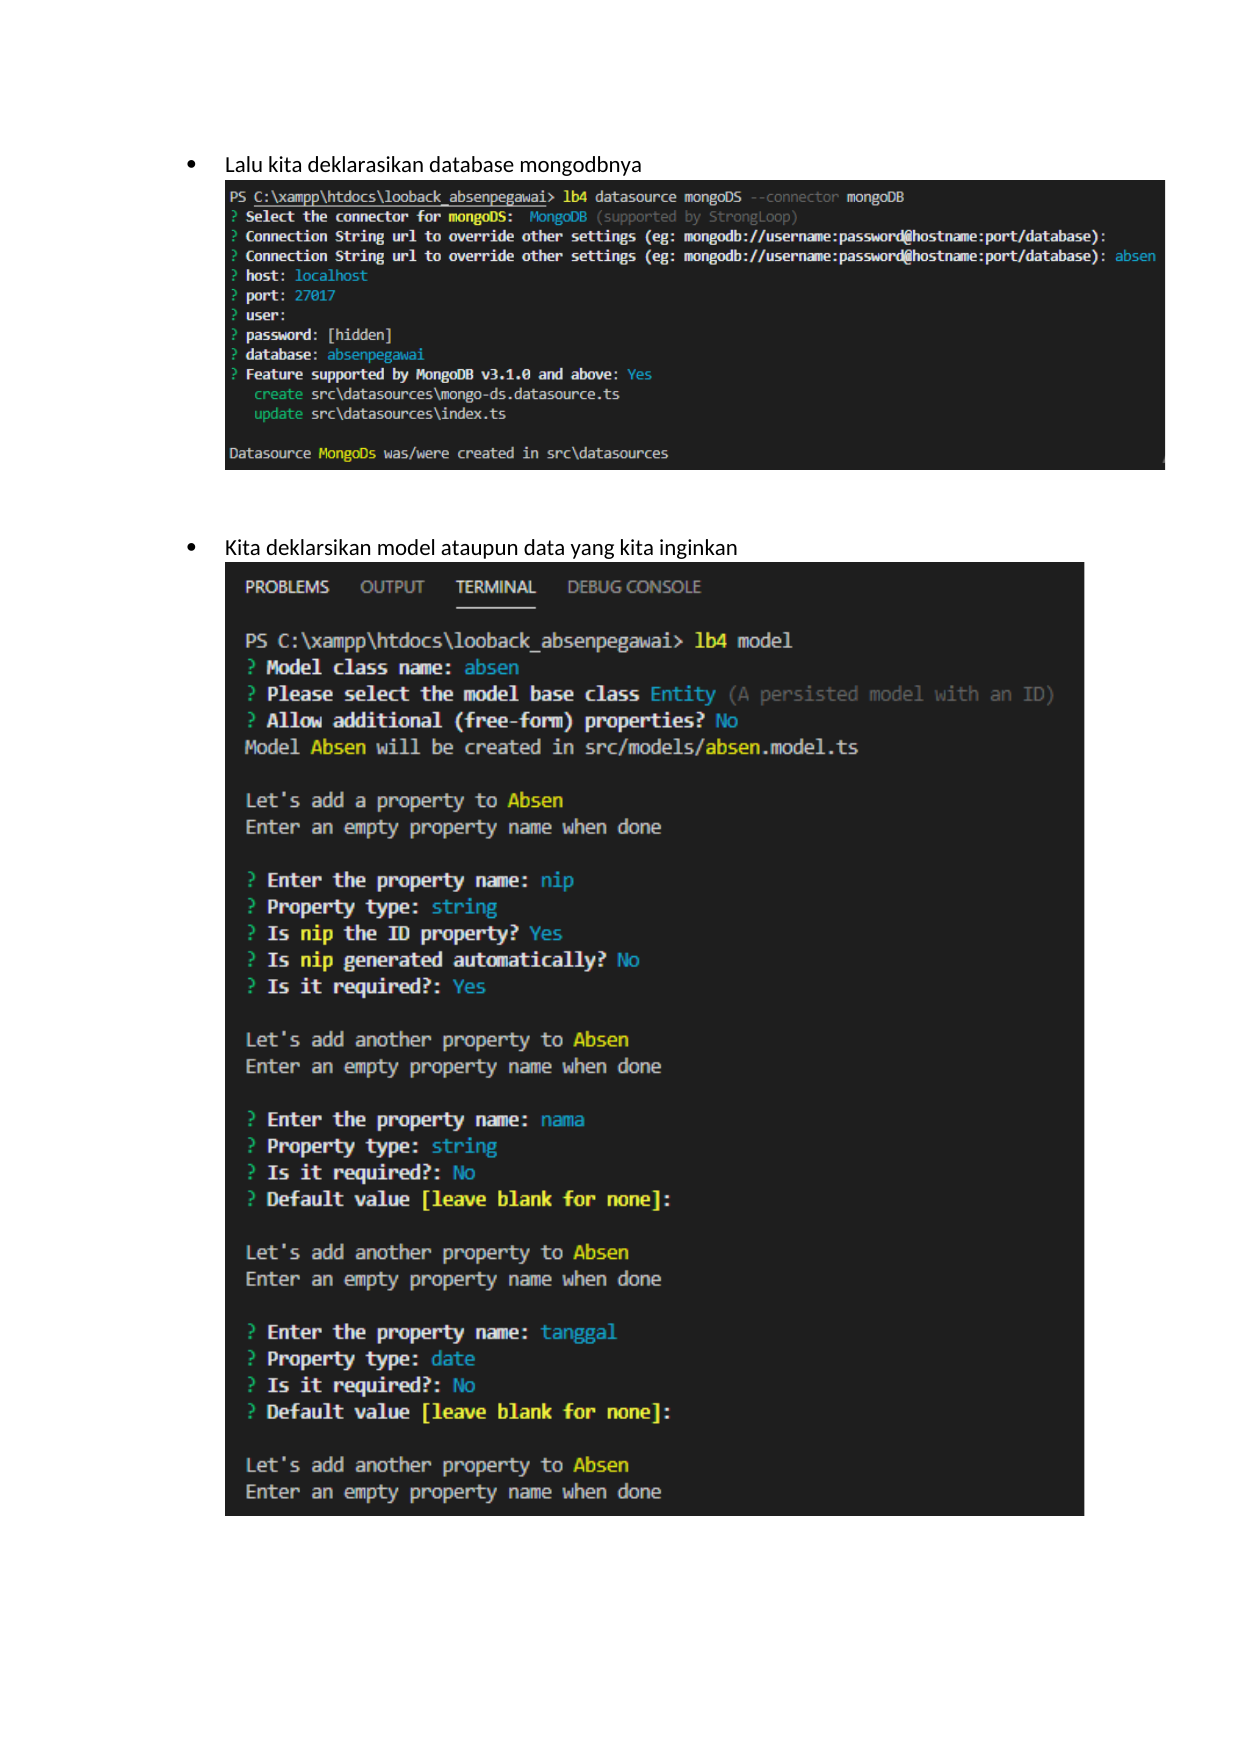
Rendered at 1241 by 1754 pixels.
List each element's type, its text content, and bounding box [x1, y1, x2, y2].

picture [225, 180, 1166, 470]
list Lalu kita deklarasikan database mongodbnya [187, 150, 1090, 178]
picture [225, 562, 1085, 1516]
list Kita deklarsikan model ataupun data yang kita inginkan [187, 533, 1090, 561]
